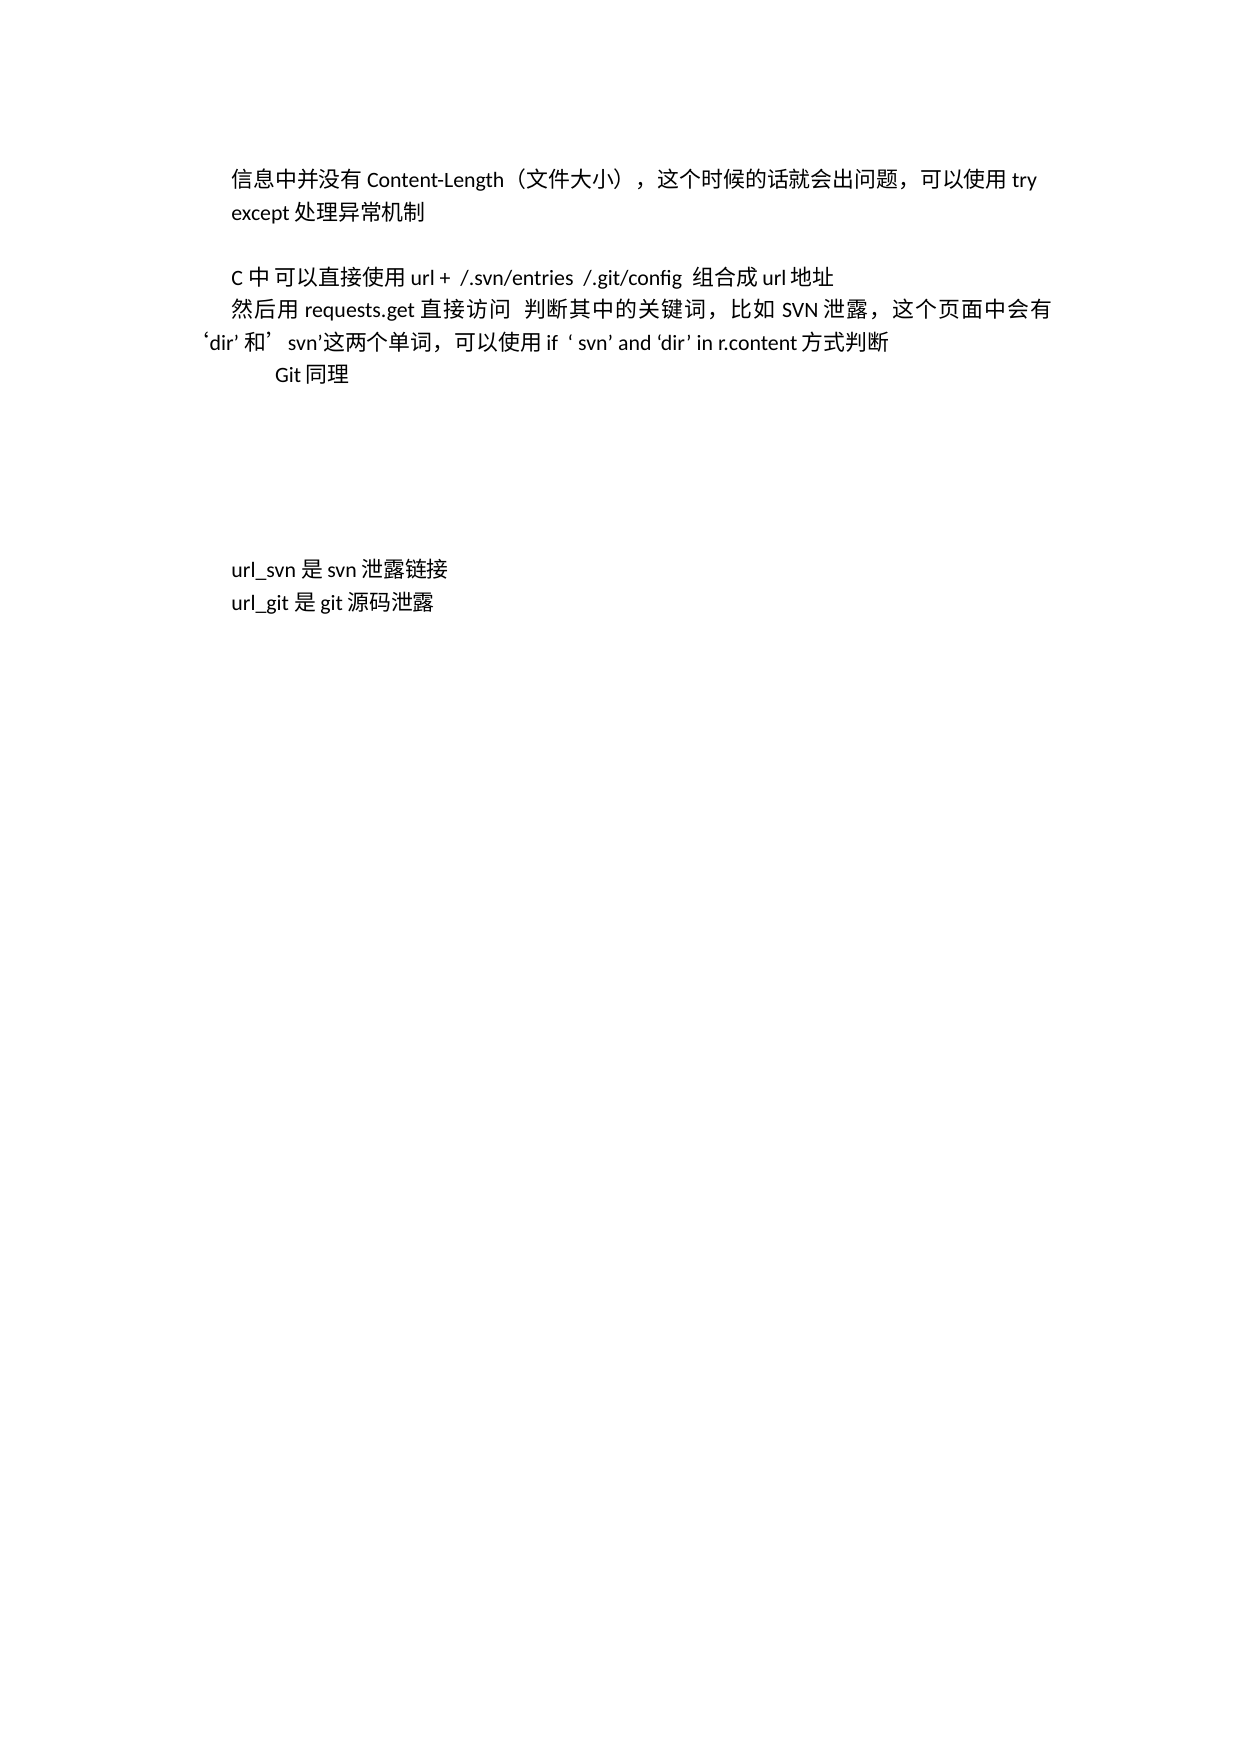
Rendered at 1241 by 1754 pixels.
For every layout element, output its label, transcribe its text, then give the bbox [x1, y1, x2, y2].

text url_git 是git源码泄露 [187, 584, 1053, 617]
text url_svn 是svn泄露链接 [187, 552, 1053, 584]
text Git同理 [187, 357, 1053, 389]
text 然后用requests.get直接访问 判断其中的关键词，比如SVN泄露，这个页面中会有‘dir’ 和’svn’这两个单词，可以使用if ‘ svn’ and ‘dir’ in r.content方式判断 [187, 292, 1053, 357]
text C 中 可以直接使用url + /.svn/entries /.git/config 组合成url地址 [187, 259, 1053, 292]
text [231, 162, 1053, 227]
